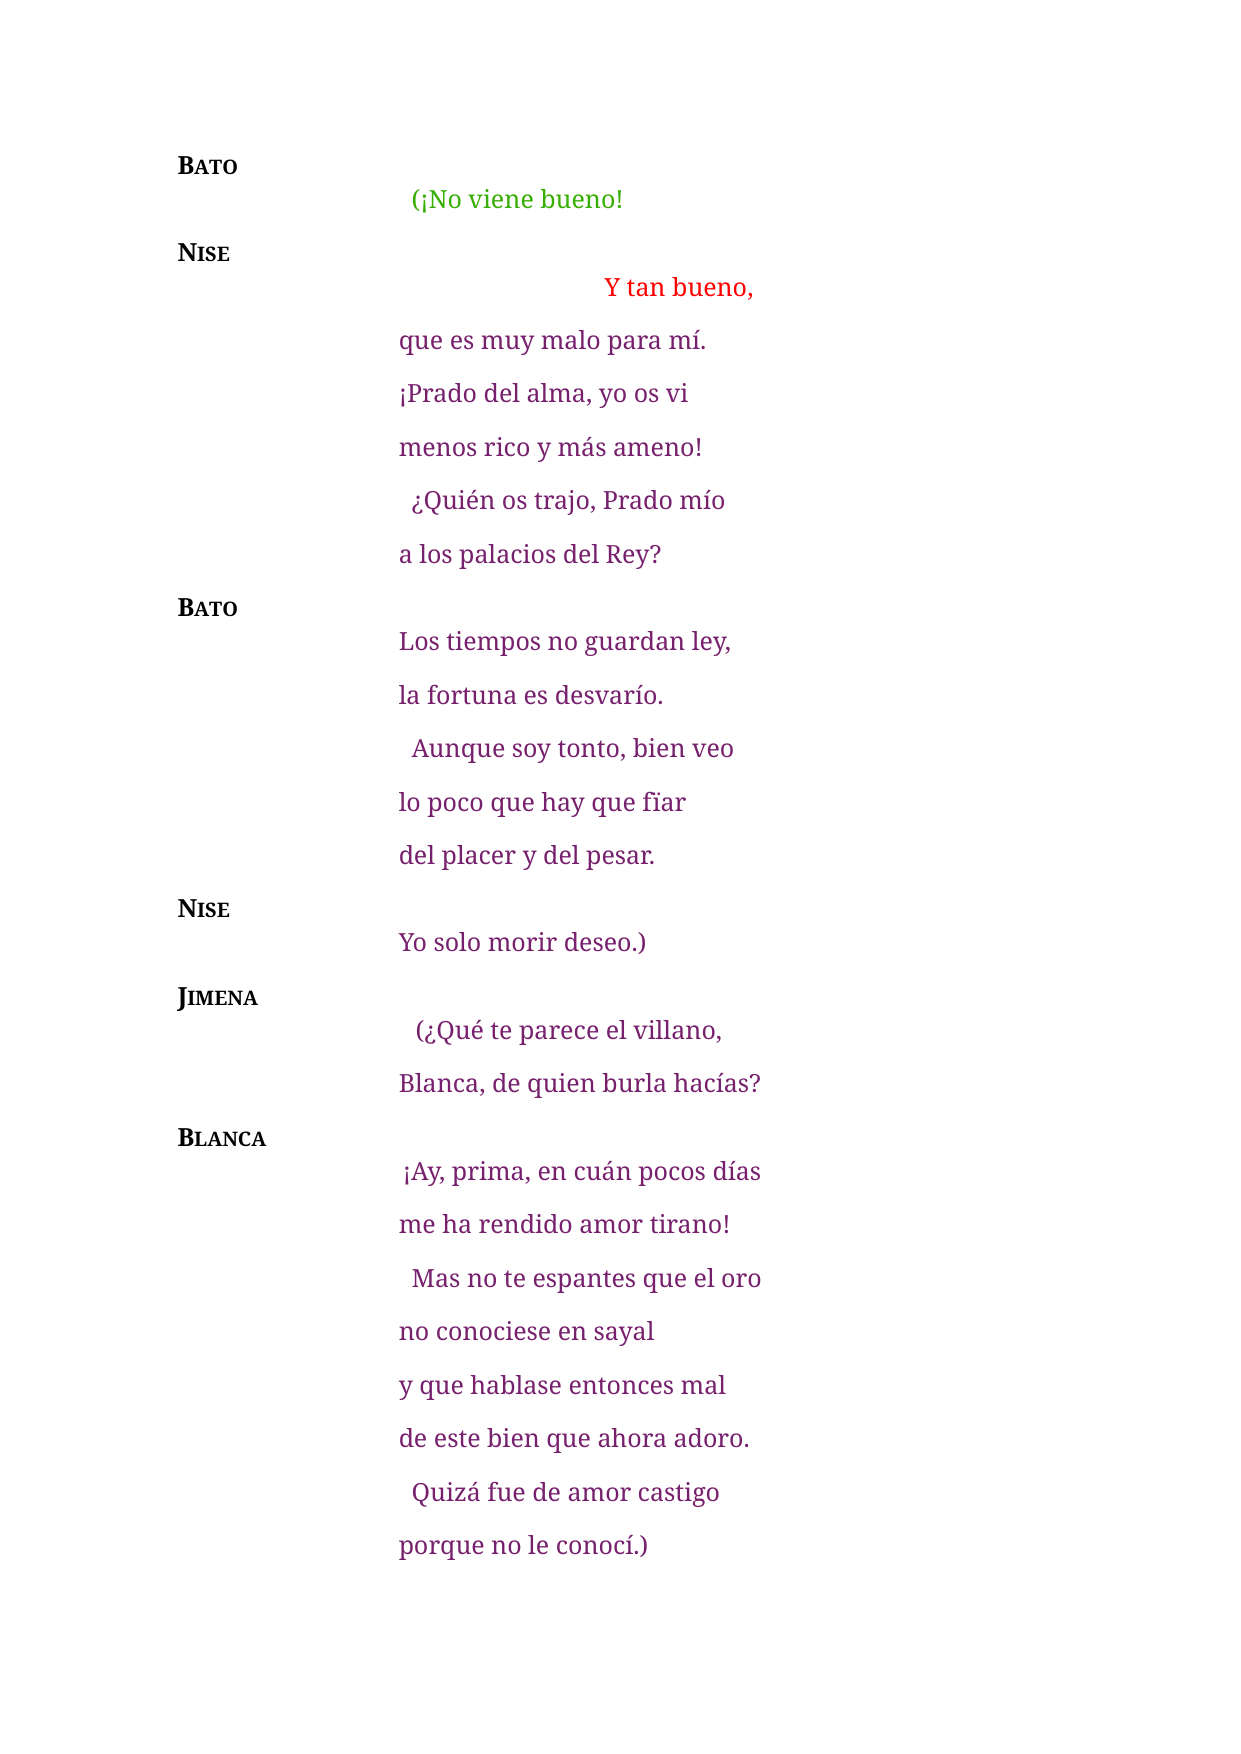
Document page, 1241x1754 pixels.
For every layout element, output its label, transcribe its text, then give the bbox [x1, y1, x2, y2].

text Yo solo morir deseo.) [177, 925, 1063, 959]
text Jimena [177, 978, 1063, 1013]
text Bato [177, 148, 1063, 182]
text me ha rendido amor tirano! [177, 1207, 1063, 1241]
text que es muy malo para mí. [177, 323, 1063, 357]
text menos rico y más ameno! [177, 429, 1063, 463]
text no conociese en sayal [177, 1314, 1063, 1348]
text lo poco que hay que fïar [177, 784, 1063, 818]
text ¿Quién os trajo, Prado mío [177, 483, 1063, 517]
text porque no le conocí.) [177, 1528, 1063, 1562]
text Nise [177, 235, 1063, 269]
text (¿Qué te parece el villano, [177, 1013, 1063, 1047]
text ¡Ay, prima, en cuán pocos días [177, 1153, 1063, 1188]
text ¡Prado del alma, yo os vi [177, 376, 1063, 410]
text Blanca [177, 1119, 1063, 1153]
text del placer y del pesar. [177, 838, 1063, 872]
text Y tan bueno, [177, 269, 1063, 303]
text Mas no te espantes que el oro [177, 1260, 1063, 1294]
text Nise [177, 891, 1063, 925]
text Los tiempos no guardan ley, [177, 624, 1063, 658]
text de este bien que ahora adoro. [177, 1421, 1063, 1455]
text la fortuna es desvarío. [177, 677, 1063, 711]
text Blanca, de quien burla hacías? [177, 1066, 1063, 1100]
text y que hablase entonces mal [177, 1367, 1063, 1401]
text (¡No viene bueno! [177, 182, 1063, 216]
text Aunque soy tonto, bien veo [177, 731, 1063, 765]
text a los palacios del Rey? [177, 536, 1063, 570]
text Quizá fue de amor castigo [177, 1474, 1063, 1508]
text Bato [177, 590, 1063, 624]
